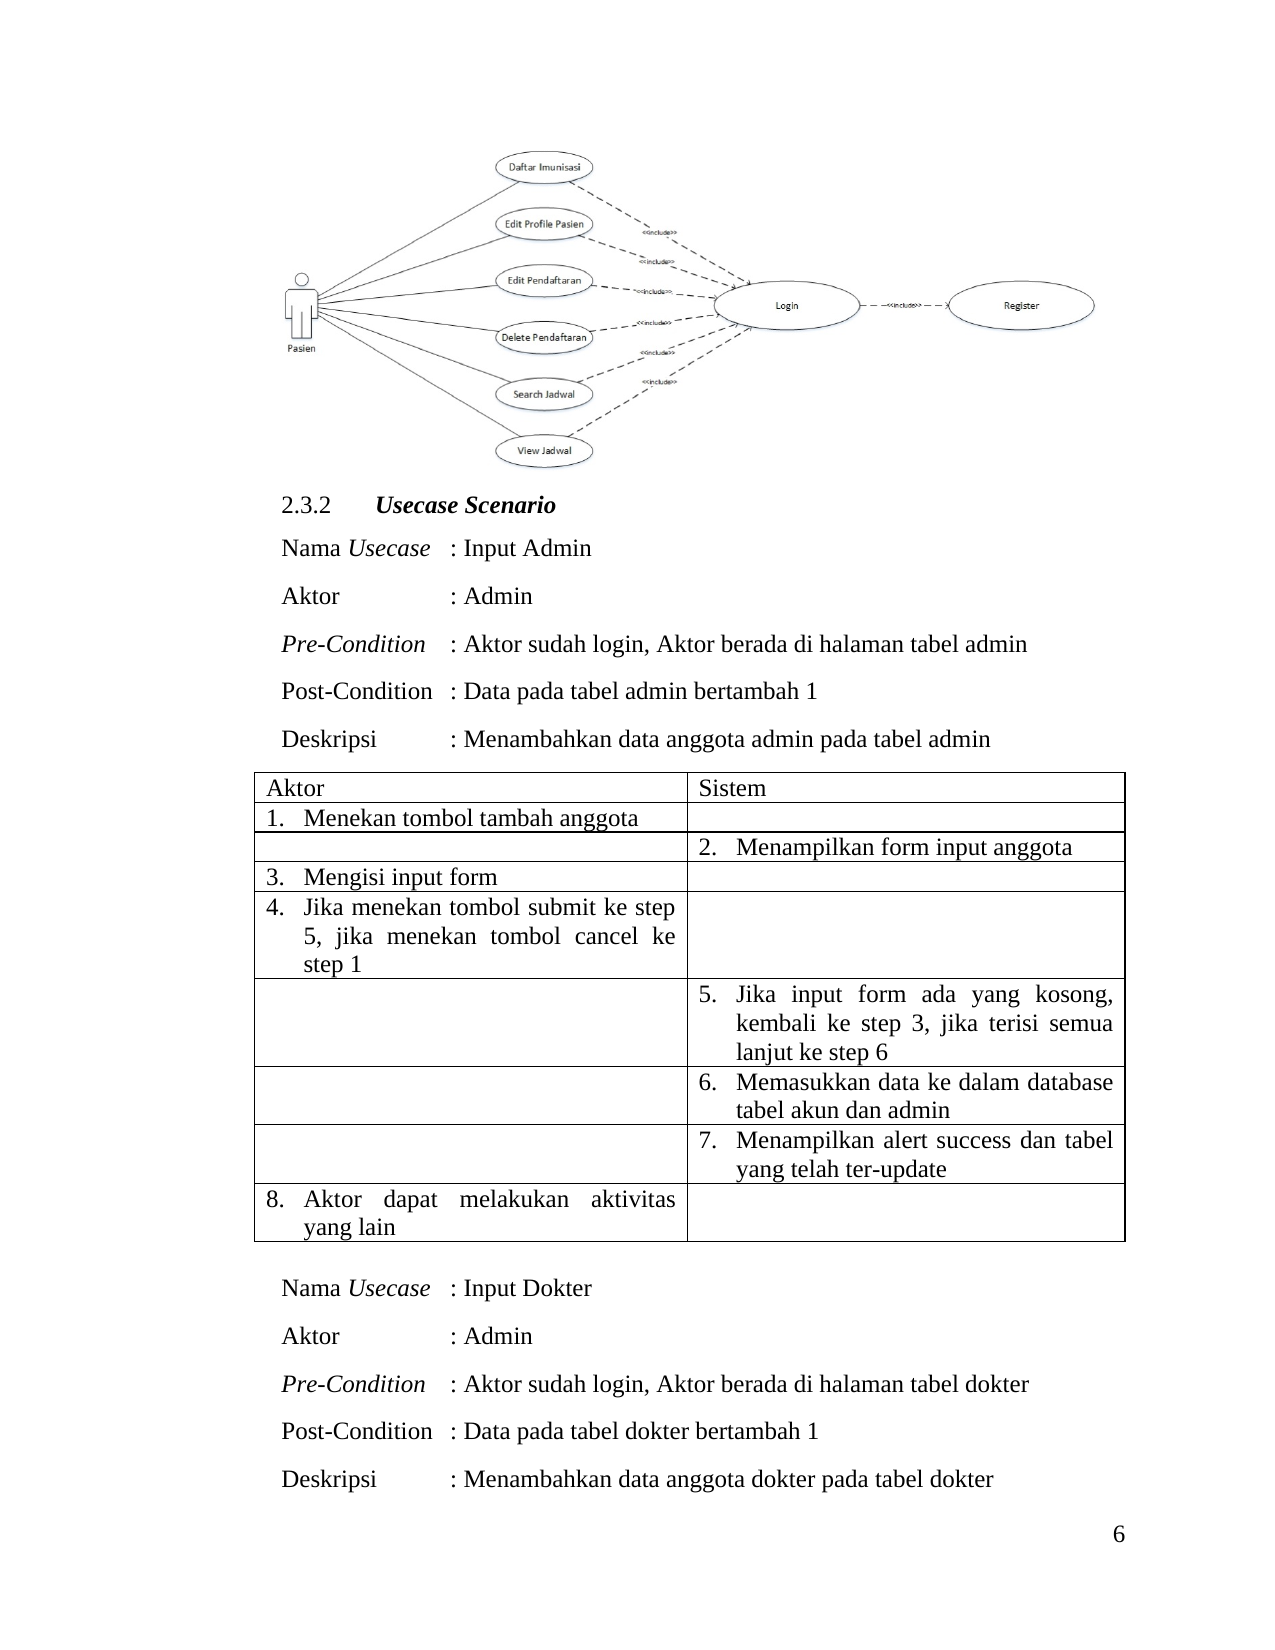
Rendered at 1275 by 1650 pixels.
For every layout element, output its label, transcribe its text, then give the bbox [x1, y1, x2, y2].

table_cell Aktor dapat melakukan aktivitas yang lain [255, 1184, 687, 1241]
table_header Sistem [688, 773, 1124, 802]
text Deskripsi : Menambahkan data anggota admin pada tabel admin [281, 724, 1125, 753]
table_cell Jika menekan tombol submit ke step 5, jika menekan tombol cancel ke step 1 [255, 892, 687, 978]
table_header Aktor [255, 773, 687, 802]
text Aktor : Admin [281, 581, 1125, 610]
table_cell Menampilkan alert success dan tabel yang telah ter-update [688, 1125, 1124, 1183]
text Post-Condition : Data pada tabel admin bertambah 1 [281, 676, 1125, 705]
table_cell [255, 1125, 687, 1183]
text Pre-Condition : Aktor sudah login, Aktor berada di halaman tabel admin [281, 629, 1125, 657]
table_cell [688, 862, 1124, 891]
table_cell Menampilkan form input anggota [688, 833, 1124, 861]
table_cell [255, 833, 687, 861]
table_cell [255, 979, 687, 1066]
table_cell [688, 1184, 1124, 1241]
picture [281, 150, 1098, 472]
text Aktor : Admin [281, 1321, 1125, 1350]
text Nama Usecase : Input Admin [281, 533, 1125, 562]
subtitle Usecase Scenario [281, 490, 1125, 519]
table_cell Mengisi input form [255, 862, 687, 891]
table_cell Memasukkan data ke dalam database tabel akun dan admin [688, 1067, 1124, 1124]
text Pre-Condition : Aktor sudah login, Aktor berada di halaman tabel dokter [281, 1369, 1125, 1397]
text Post-Condition : Data pada tabel dokter bertambah 1 [281, 1416, 1125, 1445]
text Nama Usecase : Input Dokter [281, 1242, 1125, 1302]
table_cell Jika input form ada yang kosong, kembali ke step 3, jika terisi semua lanjut ke step 6 [688, 979, 1124, 1066]
table_cell [688, 803, 1124, 831]
table_cell [688, 892, 1124, 978]
table_cell Menekan tombol tambah anggota [255, 803, 687, 831]
table_cell [255, 1067, 687, 1124]
text Deskripsi : Menambahkan data anggota dokter pada tabel dokter [281, 1464, 1125, 1493]
